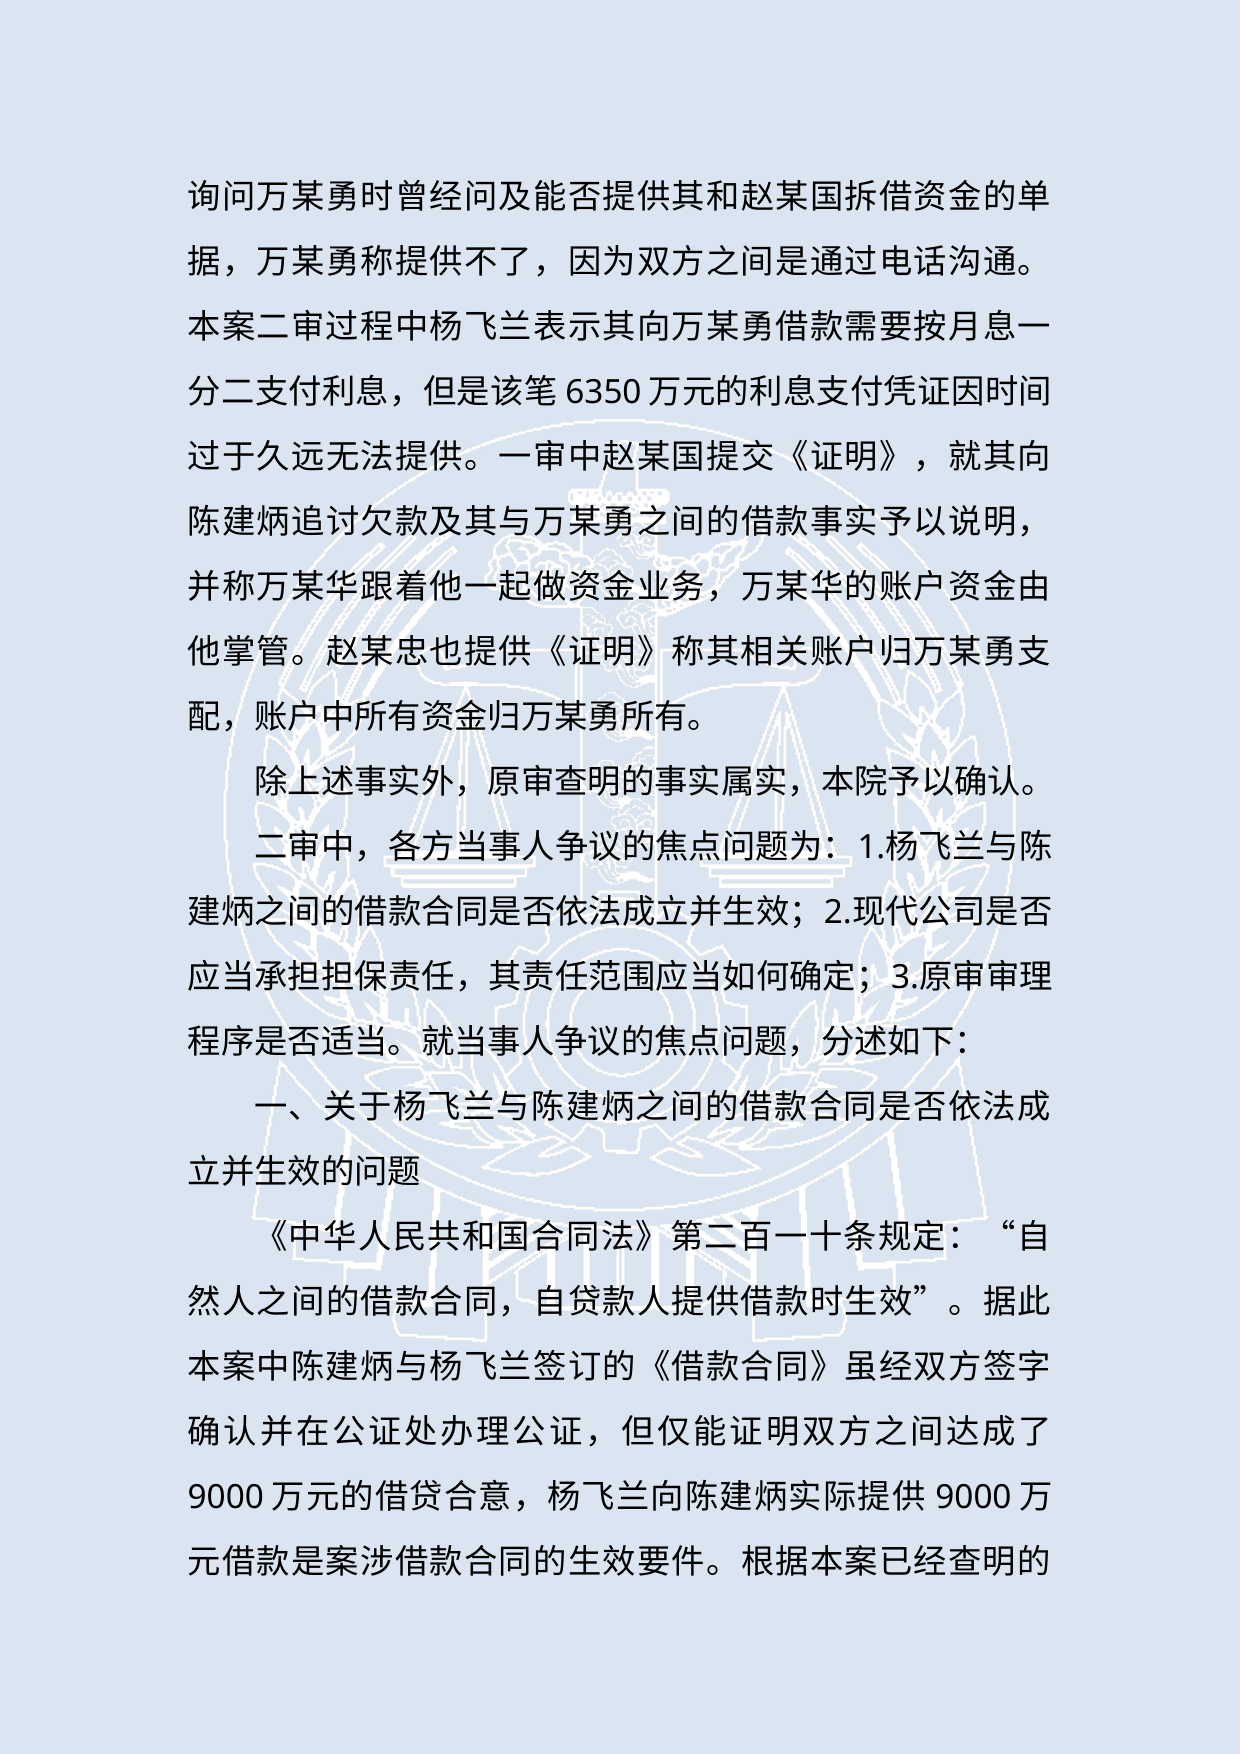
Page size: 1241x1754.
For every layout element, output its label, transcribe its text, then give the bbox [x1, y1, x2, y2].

text 二审中，各方当事人争议的焦点问题为：1.杨飞兰与陈建炳之间的借款合同是否依法成立并生效；2.现代公司是否应当承担担保责任，其责任范围应当如何确定；3.原审审理程序是否适当。就当事人争议的焦点问题，分述如下： [187, 812, 1053, 1072]
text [187, 162, 1053, 747]
text 除上述事实外，原审查明的事实属实，本院予以确认。 [187, 747, 1053, 812]
text 一、关于杨飞兰与陈建炳之间的借款合同是否依法成立并生效的问题 [187, 1072, 1053, 1202]
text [187, 1202, 1053, 1592]
